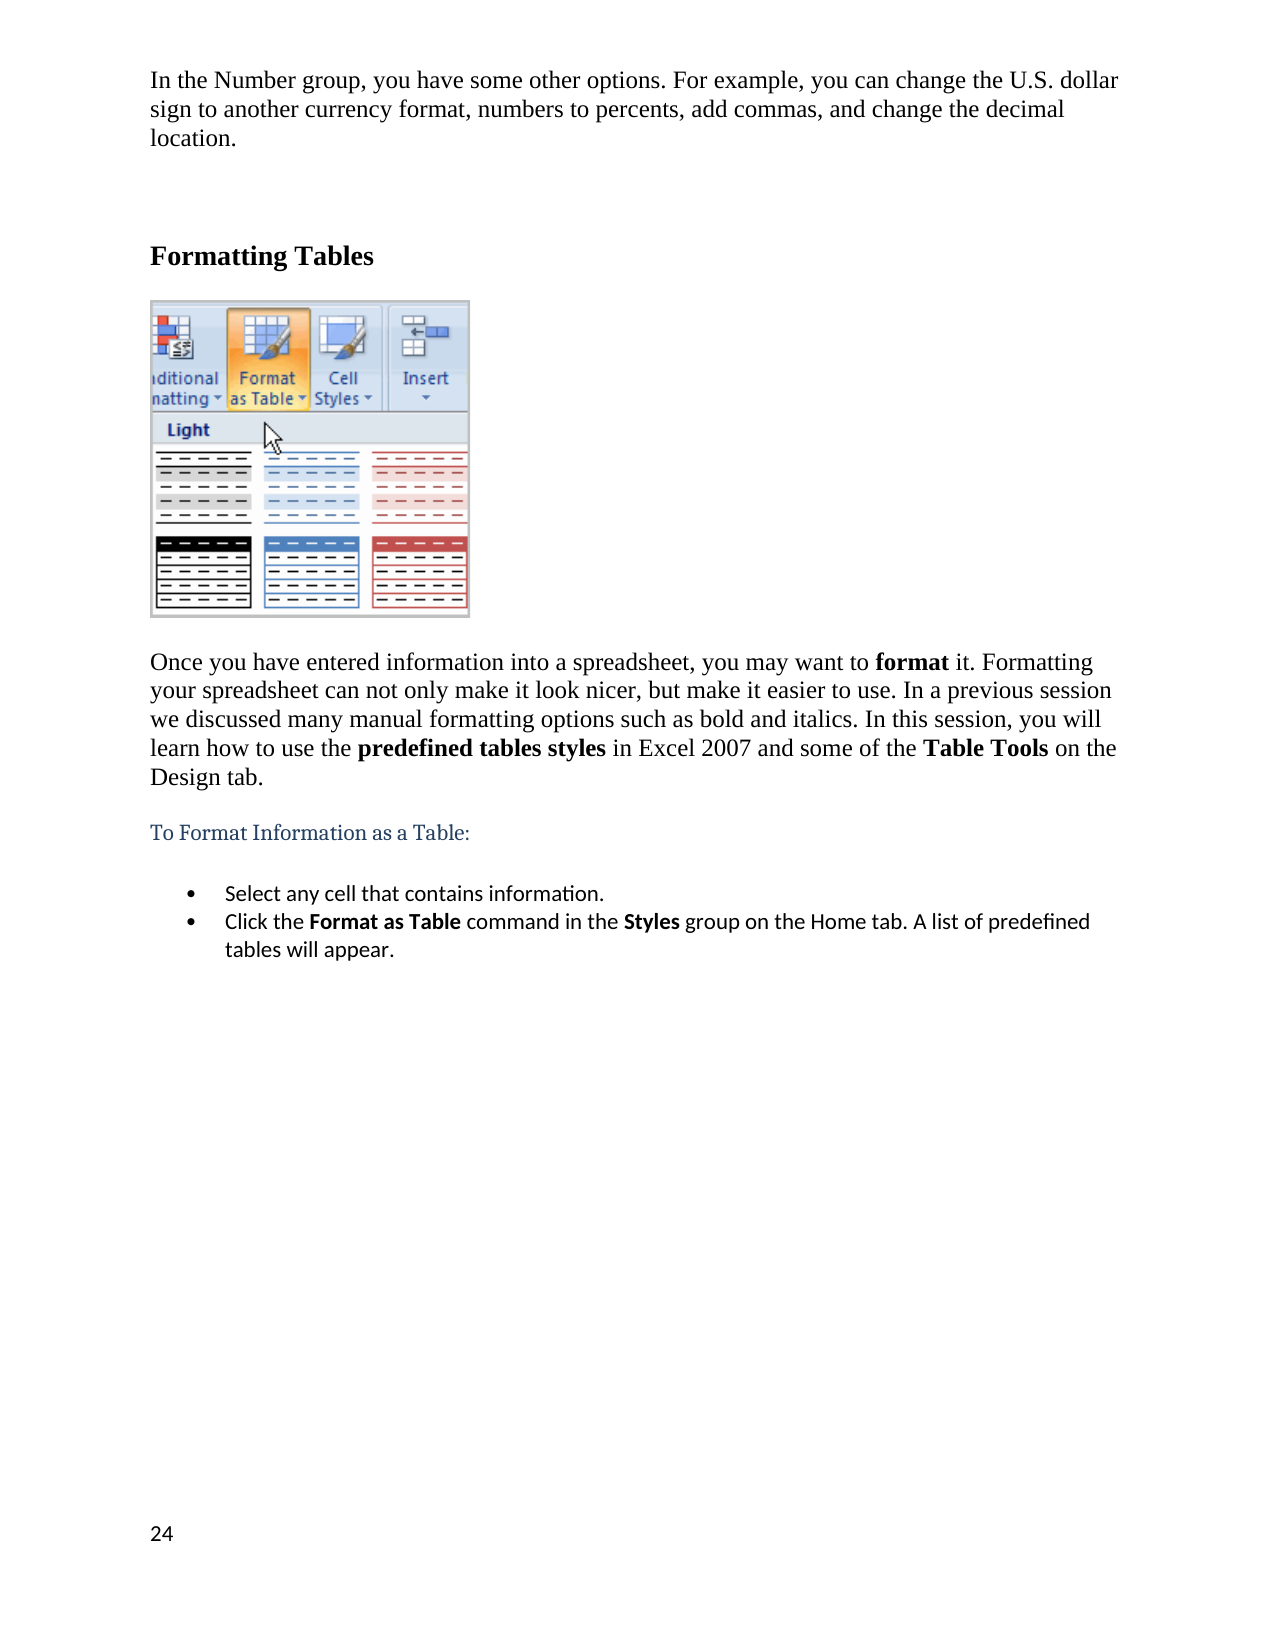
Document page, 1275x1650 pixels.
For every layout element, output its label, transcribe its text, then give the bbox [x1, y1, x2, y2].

subtitle Formatting Tables [150, 239, 1125, 271]
subtitle To Format Information as a Table: [150, 820, 1125, 846]
list Click the Format as Table command in the Styles group on the Home tab. A list of predefined tables will appear. [187, 907, 1125, 963]
text In the Number group, you have some other options. For example, you can change the U.S. dollar sign to another currency format, numbers to percents, add commas, and change the decimal location. [150, 66, 1125, 152]
list Select any cell that contains information. [187, 879, 1125, 907]
text Once you have entered information into a spreadsheet, you may want to format it. Formatting your spreadsheet can not only make it look nicer, but make it easier to use. In a previous session we discussed many manual formatting options such as bold and italics. In this session, you will learn how to use the predefined tables styles in Excel 2007 and some of the Table Tools on the Design tab. [150, 647, 1125, 791]
picture [150, 300, 471, 618]
